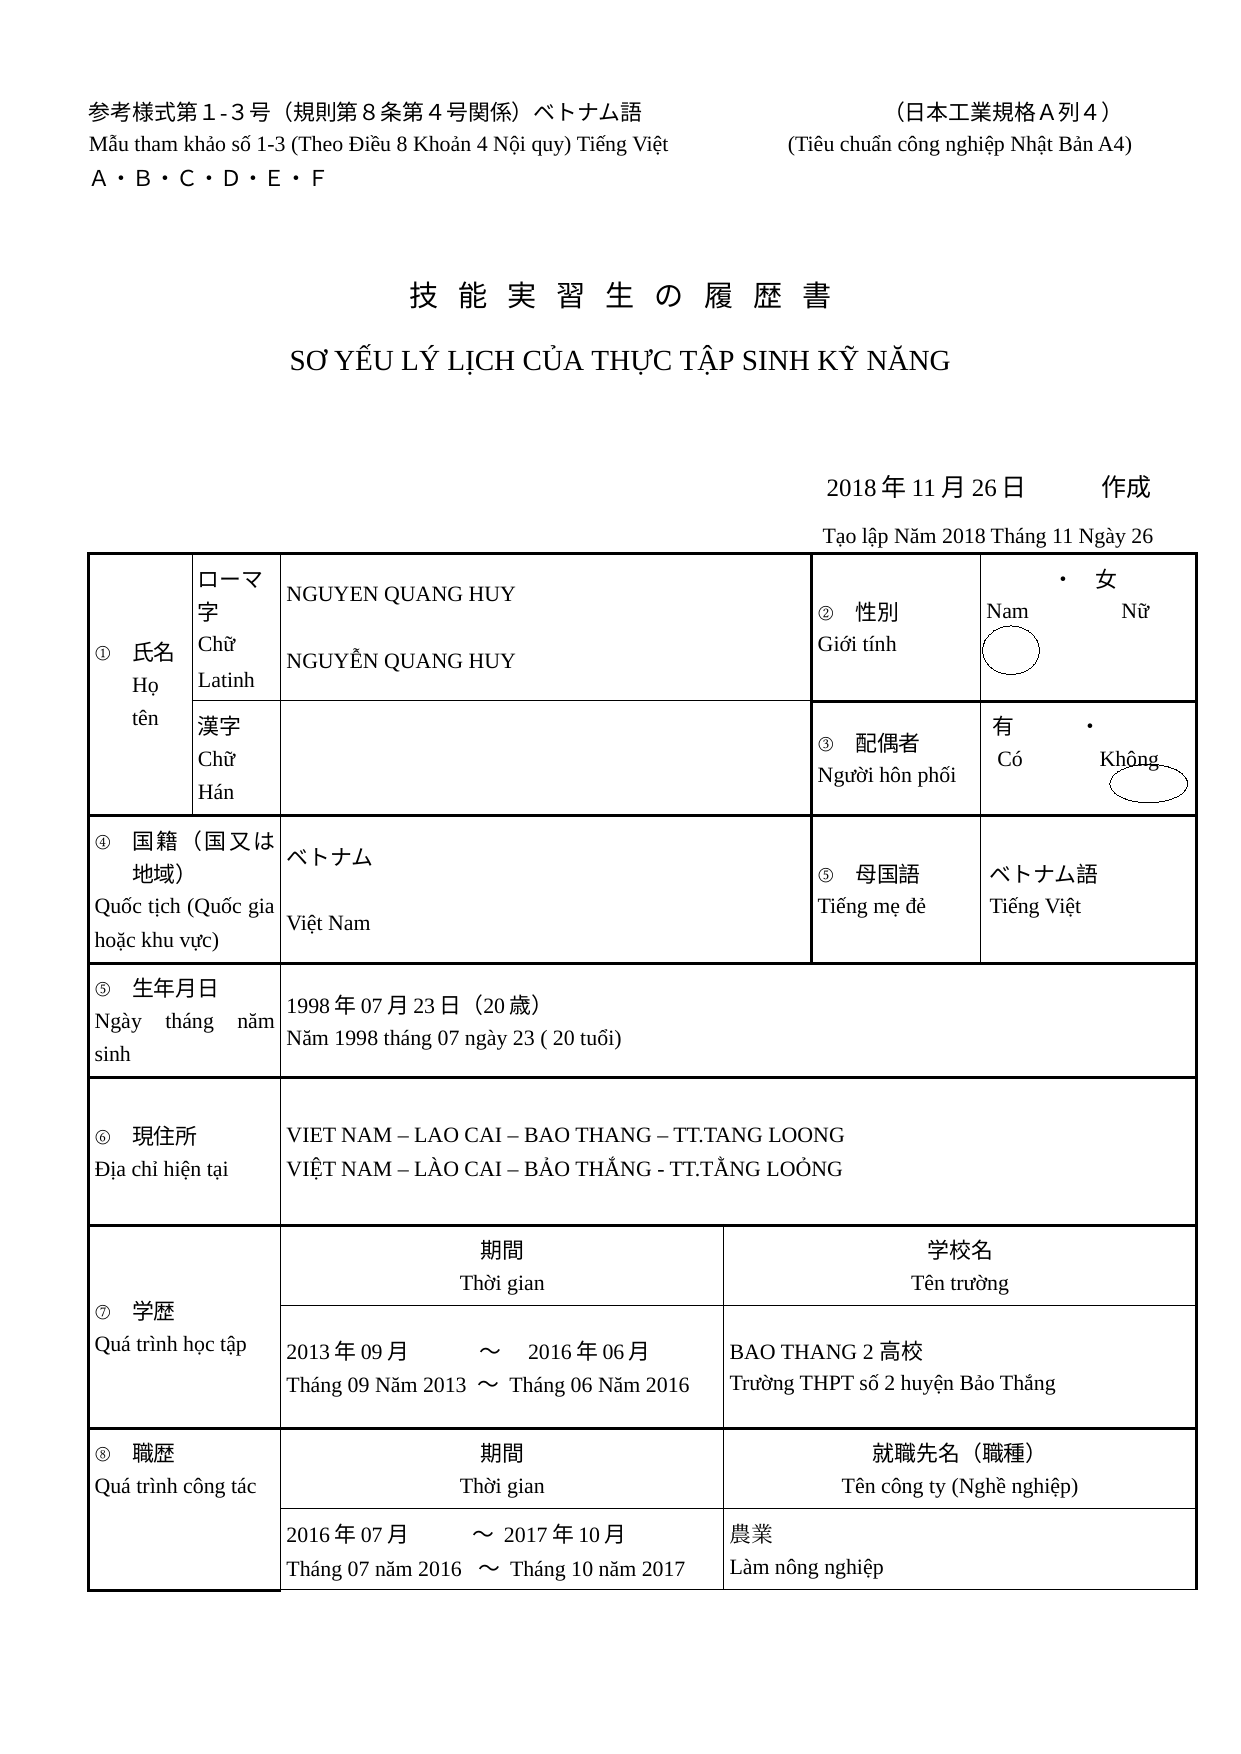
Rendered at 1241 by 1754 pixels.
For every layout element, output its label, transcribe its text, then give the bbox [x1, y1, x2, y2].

table_header 氏名 Họ tên [90, 555, 192, 814]
table_cell 職歴 Quá trình công tác [90, 1430, 280, 1589]
table_header ローマ字 Chữ Latinh [193, 555, 280, 700]
table_cell 2016年07月 ～ 2017年10月 Tháng 07 năm 2016 ～ Tháng 10 năm 2017 [281, 1509, 723, 1589]
table_cell ベトナム Việt Nam [281, 817, 810, 962]
table_cell 期間 Thời gian [281, 1227, 723, 1305]
table_header NGUYEN QUANG HUY NGUYỄN QUANG HUY [281, 555, 810, 700]
table_cell 生年月日 Ngày tháng năm sinh [90, 965, 280, 1076]
table_cell ベトナム語 Tiếng Việt [981, 817, 1195, 962]
table_cell BAO THANG 2 高校 Trường THPT số 2 huyện Bảo Thắng [724, 1306, 1195, 1427]
table_cell 母国語 Tiếng mẹ đẻ [813, 817, 980, 962]
table_cell 1998年07月23日（20歳） Năm 1998 tháng 07 ngày 23 ( 20 tuổi) [281, 965, 1195, 1076]
table_cell 2013年09月 ～ 2016年06月 Tháng 09 Năm 2013 ～ Tháng 06 Năm 2016 [281, 1306, 723, 1427]
text Ａ・Ｂ・Ｃ・Ｄ・Ｅ・Ｆ [89, 160, 1152, 194]
table_cell [281, 701, 810, 814]
table_cell VIET NAM – LAO CAI – BAO THANG – TT.TANG LOONG VIỆT NAM – LÀO CAI – BẢO THẮNG - TT.TẰNG LOỎNG [281, 1079, 1195, 1224]
table_cell 学歴 Quá trình học tập [90, 1227, 280, 1427]
table_cell 漢字 Chữ Hán [193, 701, 280, 814]
table_header ・ 女 Nam Nữ [981, 555, 1195, 700]
list Tạo lập Năm 2018 Tháng 11 Ngày 26 [147, 519, 1153, 552]
text Mẫu tham khảo số 1-3 (Theo Điều 8 Khoản 4 Nội quy) Tiếng Việt (Tiêu chuẩn công nghiệp Nhật Bản A4) [89, 127, 1152, 160]
table_cell 国籍（国又は地域） Quốc tịch (Quốc gia hoặc khu vực) [90, 817, 280, 962]
table_header 性別 Giới tính [813, 555, 980, 700]
table_cell 期間 Thời gian [281, 1430, 723, 1508]
table_cell 配偶者 Người hôn phối [813, 703, 980, 814]
text 参考様式第１-３号（規則第８条第４号関係）ベトナム語 （日本工業規格Ａ列４） [89, 94, 1152, 127]
text SƠ YẾU LÝ LỊCH CỦA THỰC TẬP SINH KỸ NĂNG [89, 327, 1152, 394]
table_cell 現住所 Địa chỉ hiện tại [90, 1079, 280, 1224]
table_cell 農業 Làm nông nghiệp [724, 1509, 1195, 1589]
text 2018年11 月26日 作成 [89, 452, 1152, 519]
text 技能実習生の履歴書 [89, 260, 1152, 327]
table_cell 有 ・ Có Không [981, 703, 1195, 814]
table_cell 学校名 Tên trường [724, 1227, 1195, 1305]
table_cell 就職先名（職種） Tên công ty (Nghề nghiệp) [724, 1430, 1195, 1508]
